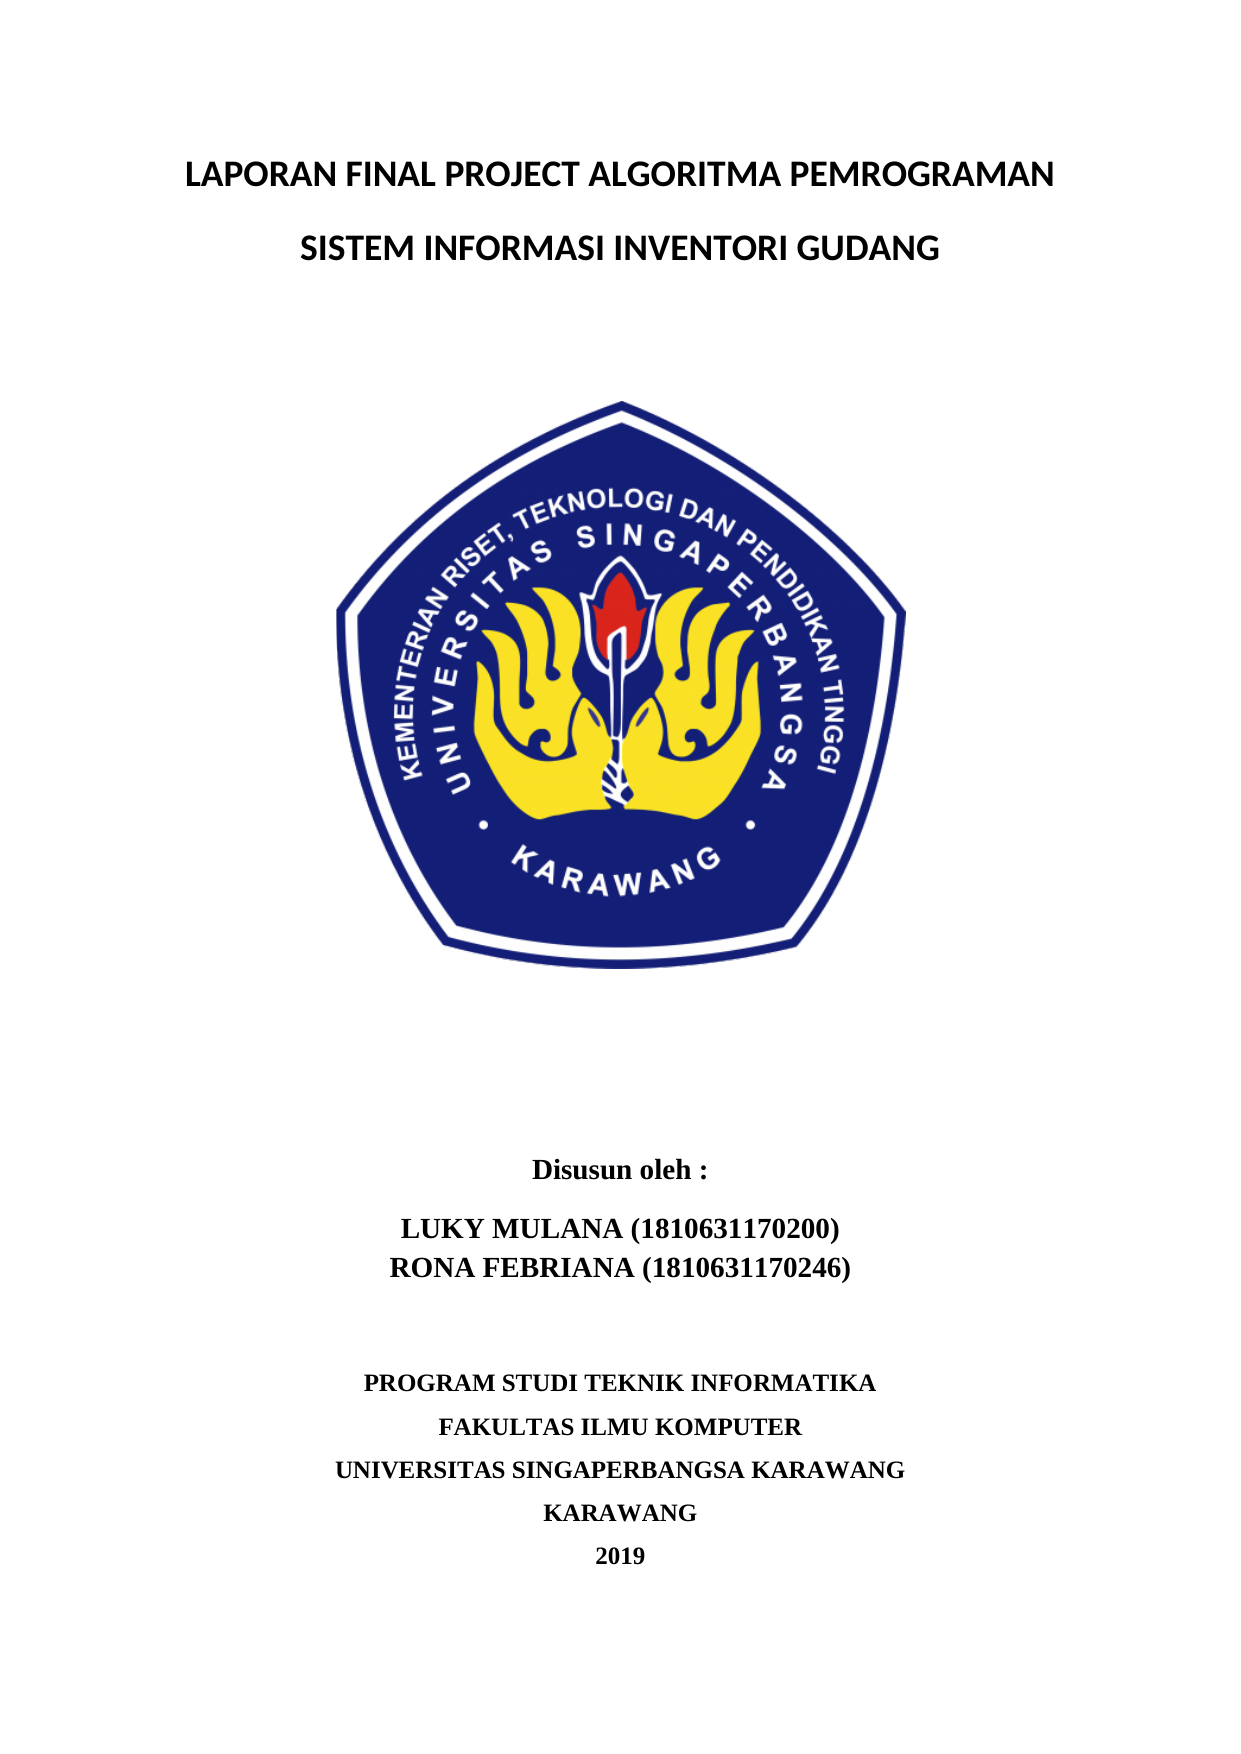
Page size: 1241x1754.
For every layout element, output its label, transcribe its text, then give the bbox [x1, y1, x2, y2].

picture [336, 401, 906, 969]
text LAPORAN FINAL PROJECT ALGORITMA PEMROGRAMAN [150, 150, 1090, 196]
text LUKY MULANA (1810631170200) RONA FEBRIANA (1810631170246) [150, 1211, 1090, 1283]
text Disusun oleh : [150, 1152, 1090, 1185]
text SISTEM INFORMASI INVENTORI GUDANG [150, 223, 1090, 269]
text KARAWANG [150, 1498, 1090, 1527]
text UNIVERSITAS SINGAPERBANGSA KARAWANG [150, 1455, 1090, 1483]
text 2019 [150, 1541, 1090, 1570]
text FAKULTAS ILMU KOMPUTER [150, 1412, 1090, 1440]
text PROGRAM STUDI TEKNIK INFORMATIKA [150, 1368, 1090, 1397]
